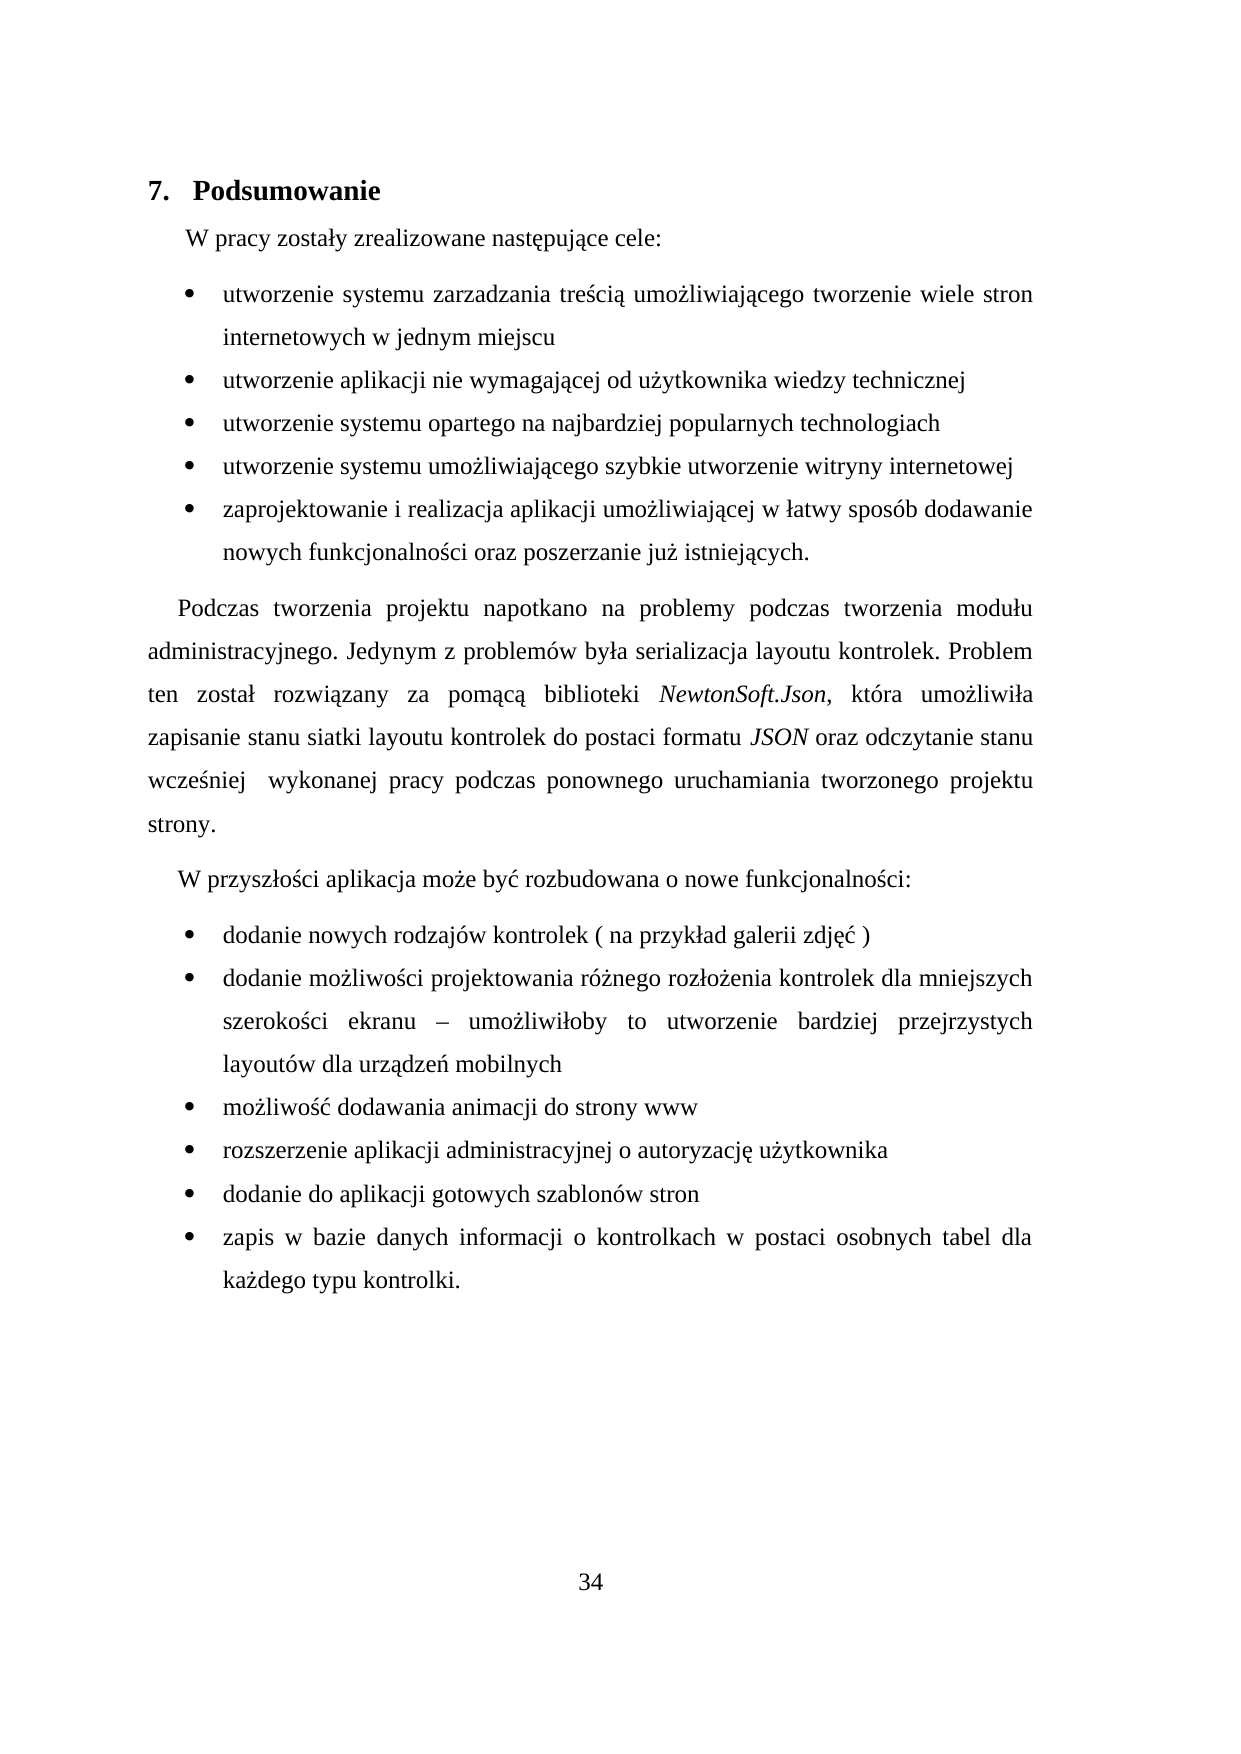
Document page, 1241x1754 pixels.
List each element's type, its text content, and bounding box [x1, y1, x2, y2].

list dodanie możliwości projektowania różnego rozłożenia kontrolek dla mniejszych szerokości ekranu – umożliwiłoby to utworzenie bardziej przejrzystych layoutów dla urządzeń mobilnych [185, 963, 1033, 1078]
text W pracy zostały zrealizowane następujące cele: [156, 223, 1033, 252]
subtitle Podsumowanie [148, 173, 1033, 206]
list dodanie do aplikacji gotowych szablonów stron [185, 1179, 1033, 1207]
list utworzenie systemu zarzadzania treścią umożliwiającego tworzenie wiele stron internetowych w jednym miejscu [185, 279, 1033, 351]
list utworzenie aplikacji nie wymagającej od użytkownika wiedzy technicznej [185, 365, 1033, 394]
text Podczas tworzenia projektu napotkano na problemy podczas tworzenia modułu administracyjnego. Jedynym z problemów była serializacja layoutu kontrolek. Problem ten został rozwiązany za pomącą biblioteki NewtonSoft.Json, która umożliwiła zapisanie stanu siatki layoutu kontrolek do postaci formatu JSON oraz odczytanie stanu wcześniej wykonanej pracy podczas ponownego uruchamiania tworzonego projektu strony. [148, 593, 1033, 837]
list możliwość dodawania animacji do strony www [185, 1092, 1033, 1121]
list zaprojektowanie i realizacja aplikacji umożliwiającej w łatwy sposób dodawanie nowych funkcjonalności oraz poszerzanie już istniejących. [185, 494, 1033, 566]
list rozszerzenie aplikacji administracyjnej o autoryzację użytkownika [185, 1136, 1033, 1164]
list dodanie nowych rodzajów kontrolek ( na przykład galerii zdjęć ) [185, 920, 1033, 949]
list zapis w bazie danych informacji o kontrolkach w postaci osobnych tabel dla każdego typu kontrolki. [185, 1222, 1033, 1294]
list utworzenie systemu umożliwiającego szybkie utworzenie witryny internetowej [185, 451, 1033, 480]
list utworzenie systemu opartego na najbardziej popularnych technologiach [185, 408, 1033, 437]
text W przyszłości aplikacja może być rozbudowana o nowe funkcjonalności: [148, 864, 1033, 893]
